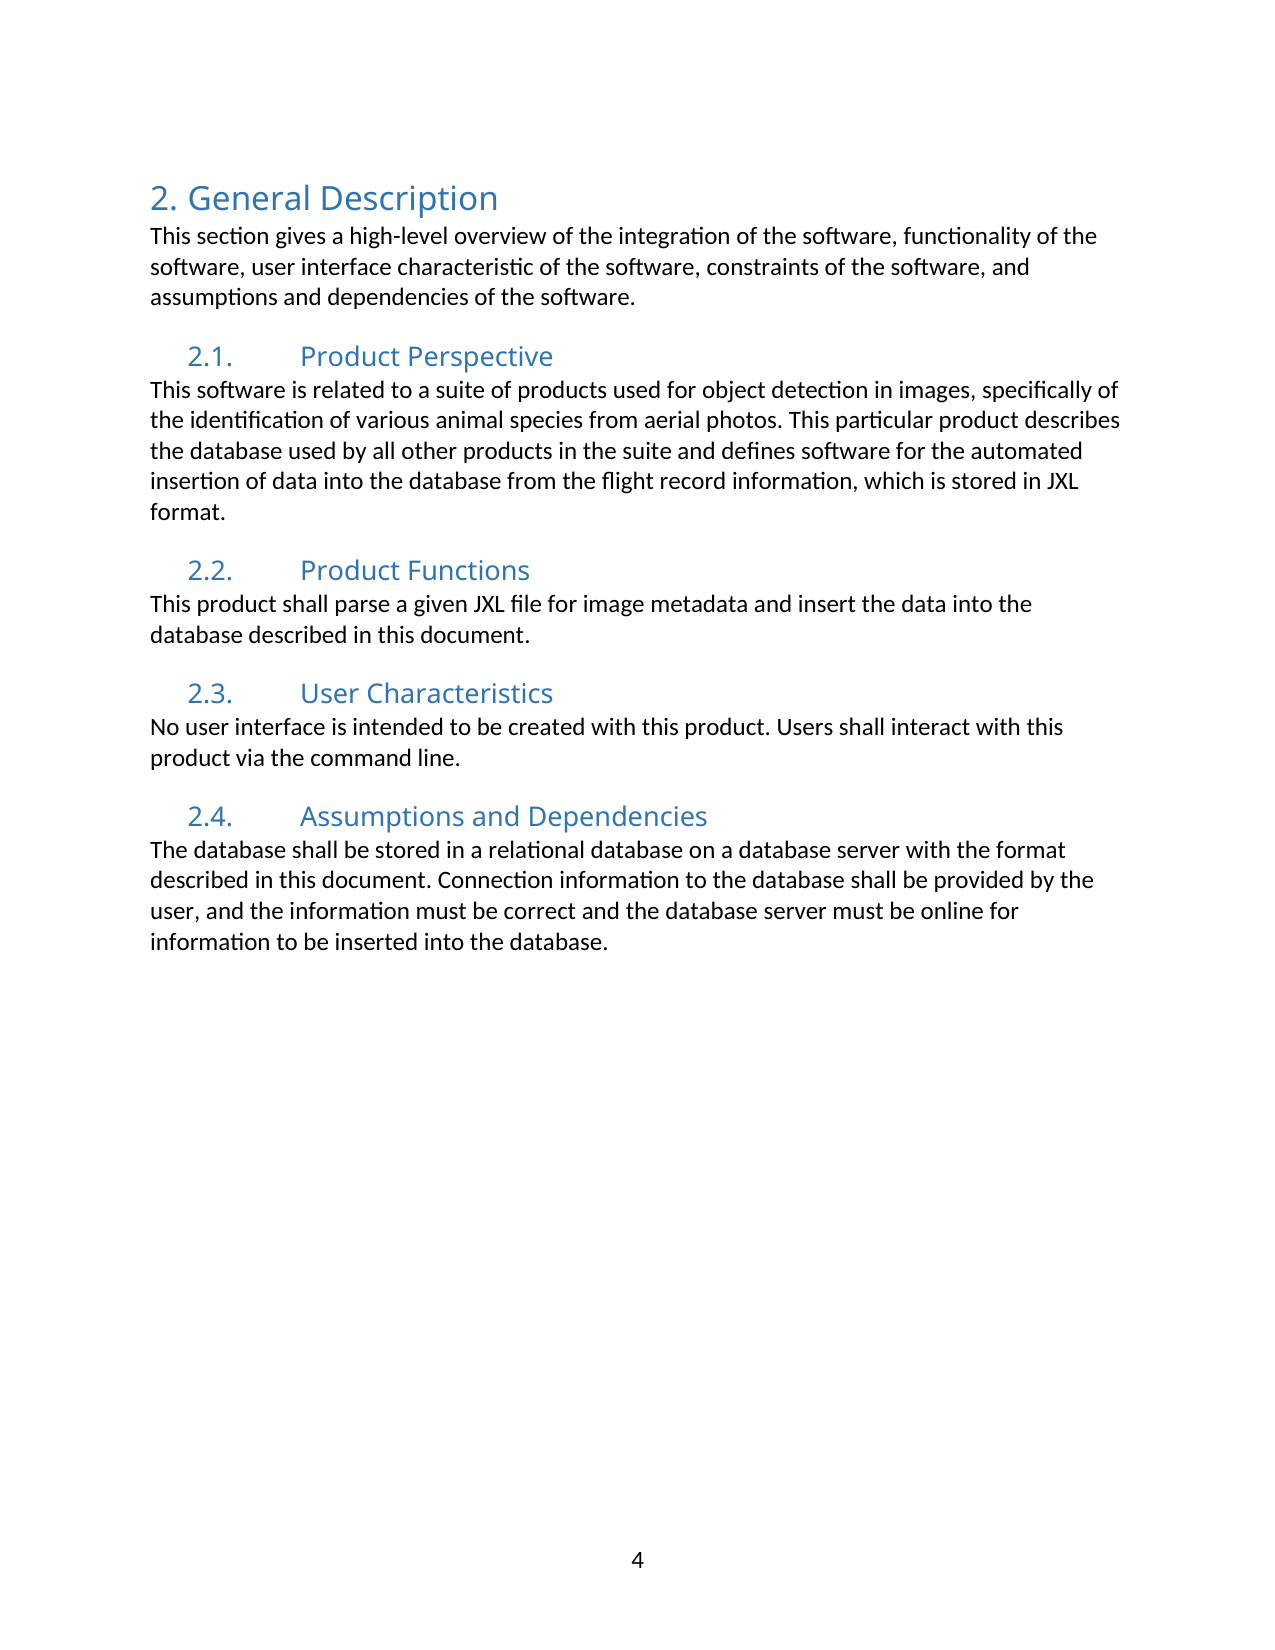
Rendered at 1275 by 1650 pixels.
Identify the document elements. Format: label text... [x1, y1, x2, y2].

text This software is related to a suite of products used for object detection in images, specifically of the identification of various animal species from aerial photos. This particular product describes the database used by all other products in the suite and defines software for the automated insertion of data into the database from the flight record information, which is stored in JXL format. [150, 374, 1125, 526]
text The database shall be stored in a relational database on a database server with the format described in this document. Connection information to the database shall be provided by the user, and the information must be correct and the database server must be online for information to be inserted into the database. [150, 834, 1125, 956]
subtitle General Description [150, 175, 1125, 220]
subtitle Product Functions [187, 551, 1125, 588]
subtitle User Characteristics [187, 674, 1125, 711]
text This section gives a high-level overview of the integration of the software, functionality of the software, user interface characteristic of the software, constraints of the software, and assumptions and dependencies of the software. [150, 220, 1125, 312]
text No user interface is intended to be created with this product. Users shall interact with this product via the command line. [150, 711, 1125, 772]
subtitle Assumptions and Dependencies [187, 797, 1125, 834]
text This product shall parse a given JXL file for image metadata and insert the data into the database described in this document. [150, 588, 1125, 649]
subtitle Product Perspective [187, 337, 1125, 374]
